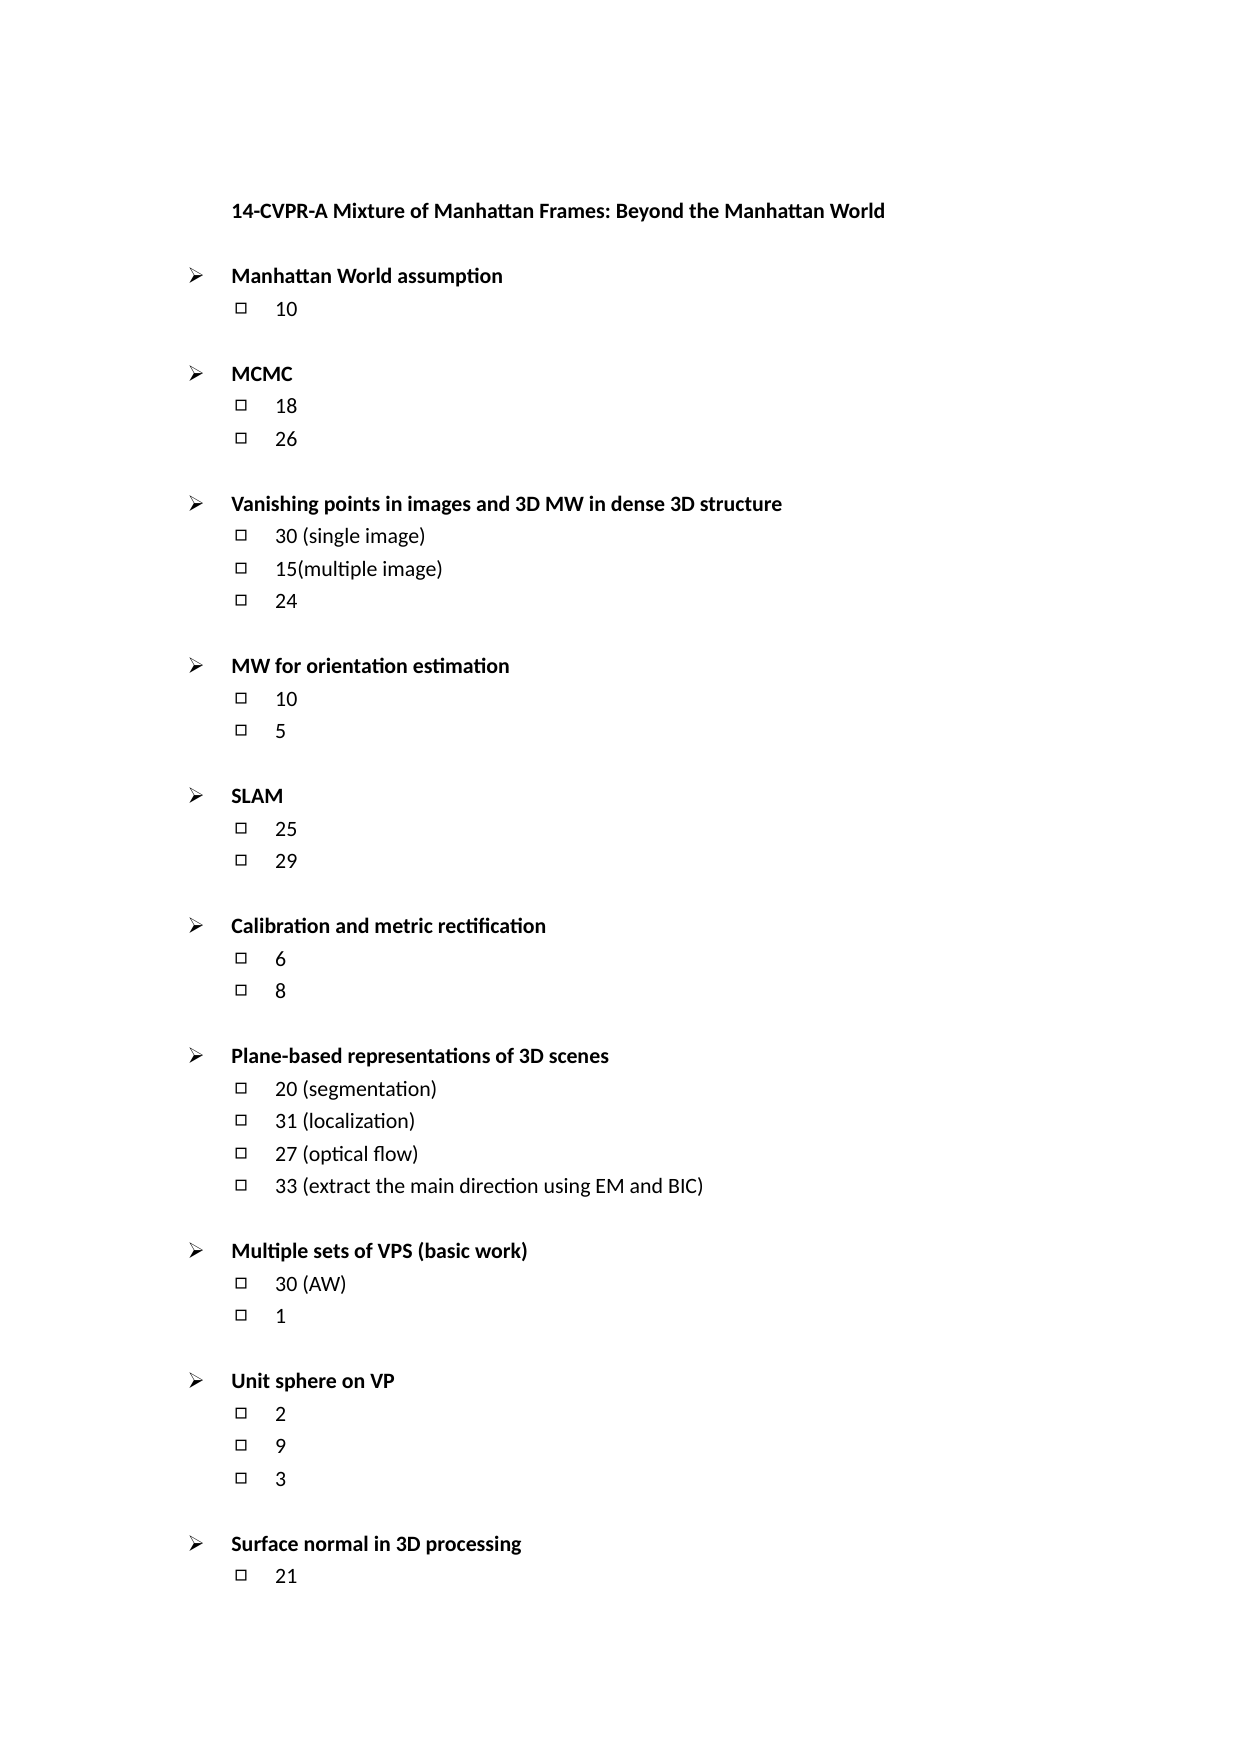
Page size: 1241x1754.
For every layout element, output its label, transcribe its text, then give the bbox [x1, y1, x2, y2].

subtitle 5 [231, 714, 1053, 747]
subtitle 31 (localization) [231, 1104, 1053, 1137]
subtitle 9 [231, 1429, 1053, 1462]
subtitle 20 (segmentation) [231, 1072, 1053, 1104]
subtitle 8 [231, 974, 1053, 1007]
subtitle Plane-based representations of 3D scenes [187, 1039, 1053, 1072]
subtitle 29 [231, 844, 1053, 877]
subtitle MW for orientation estimation [187, 649, 1053, 682]
subtitle Vanishing points in images and 3D MW in dense 3D structure [187, 487, 1053, 519]
subtitle 33 (extract the main direction using EM and BIC) [231, 1169, 1053, 1202]
subtitle 30 (single image) [231, 519, 1053, 552]
subtitle 3 [231, 1462, 1053, 1494]
subtitle Multiple sets of VPS (basic work) [187, 1234, 1053, 1267]
subtitle 14-CVPR-A Mixture of Manhattan Frames: Beyond the Manhattan World [231, 194, 1053, 227]
subtitle 1 [231, 1299, 1053, 1332]
subtitle 26 [231, 422, 1053, 454]
subtitle Surface normal in 3D processing [187, 1527, 1053, 1559]
subtitle 6 [231, 942, 1053, 974]
subtitle SLAM [187, 779, 1053, 812]
subtitle 30 (AW) [231, 1267, 1053, 1299]
subtitle MCMC [187, 357, 1053, 389]
subtitle Unit sphere on VP [187, 1364, 1053, 1397]
subtitle 25 [231, 812, 1053, 844]
subtitle 10 [231, 292, 1053, 324]
subtitle 2 [231, 1397, 1053, 1429]
subtitle Calibration and metric rectification [187, 909, 1053, 942]
subtitle 18 [231, 389, 1053, 422]
subtitle 15(multiple image) [231, 552, 1053, 584]
subtitle 21 [231, 1559, 1053, 1592]
subtitle 27 (optical flow) [231, 1137, 1053, 1169]
subtitle 24 [231, 584, 1053, 617]
subtitle 10 [231, 682, 1053, 714]
subtitle Manhattan World assumption [187, 259, 1053, 292]
